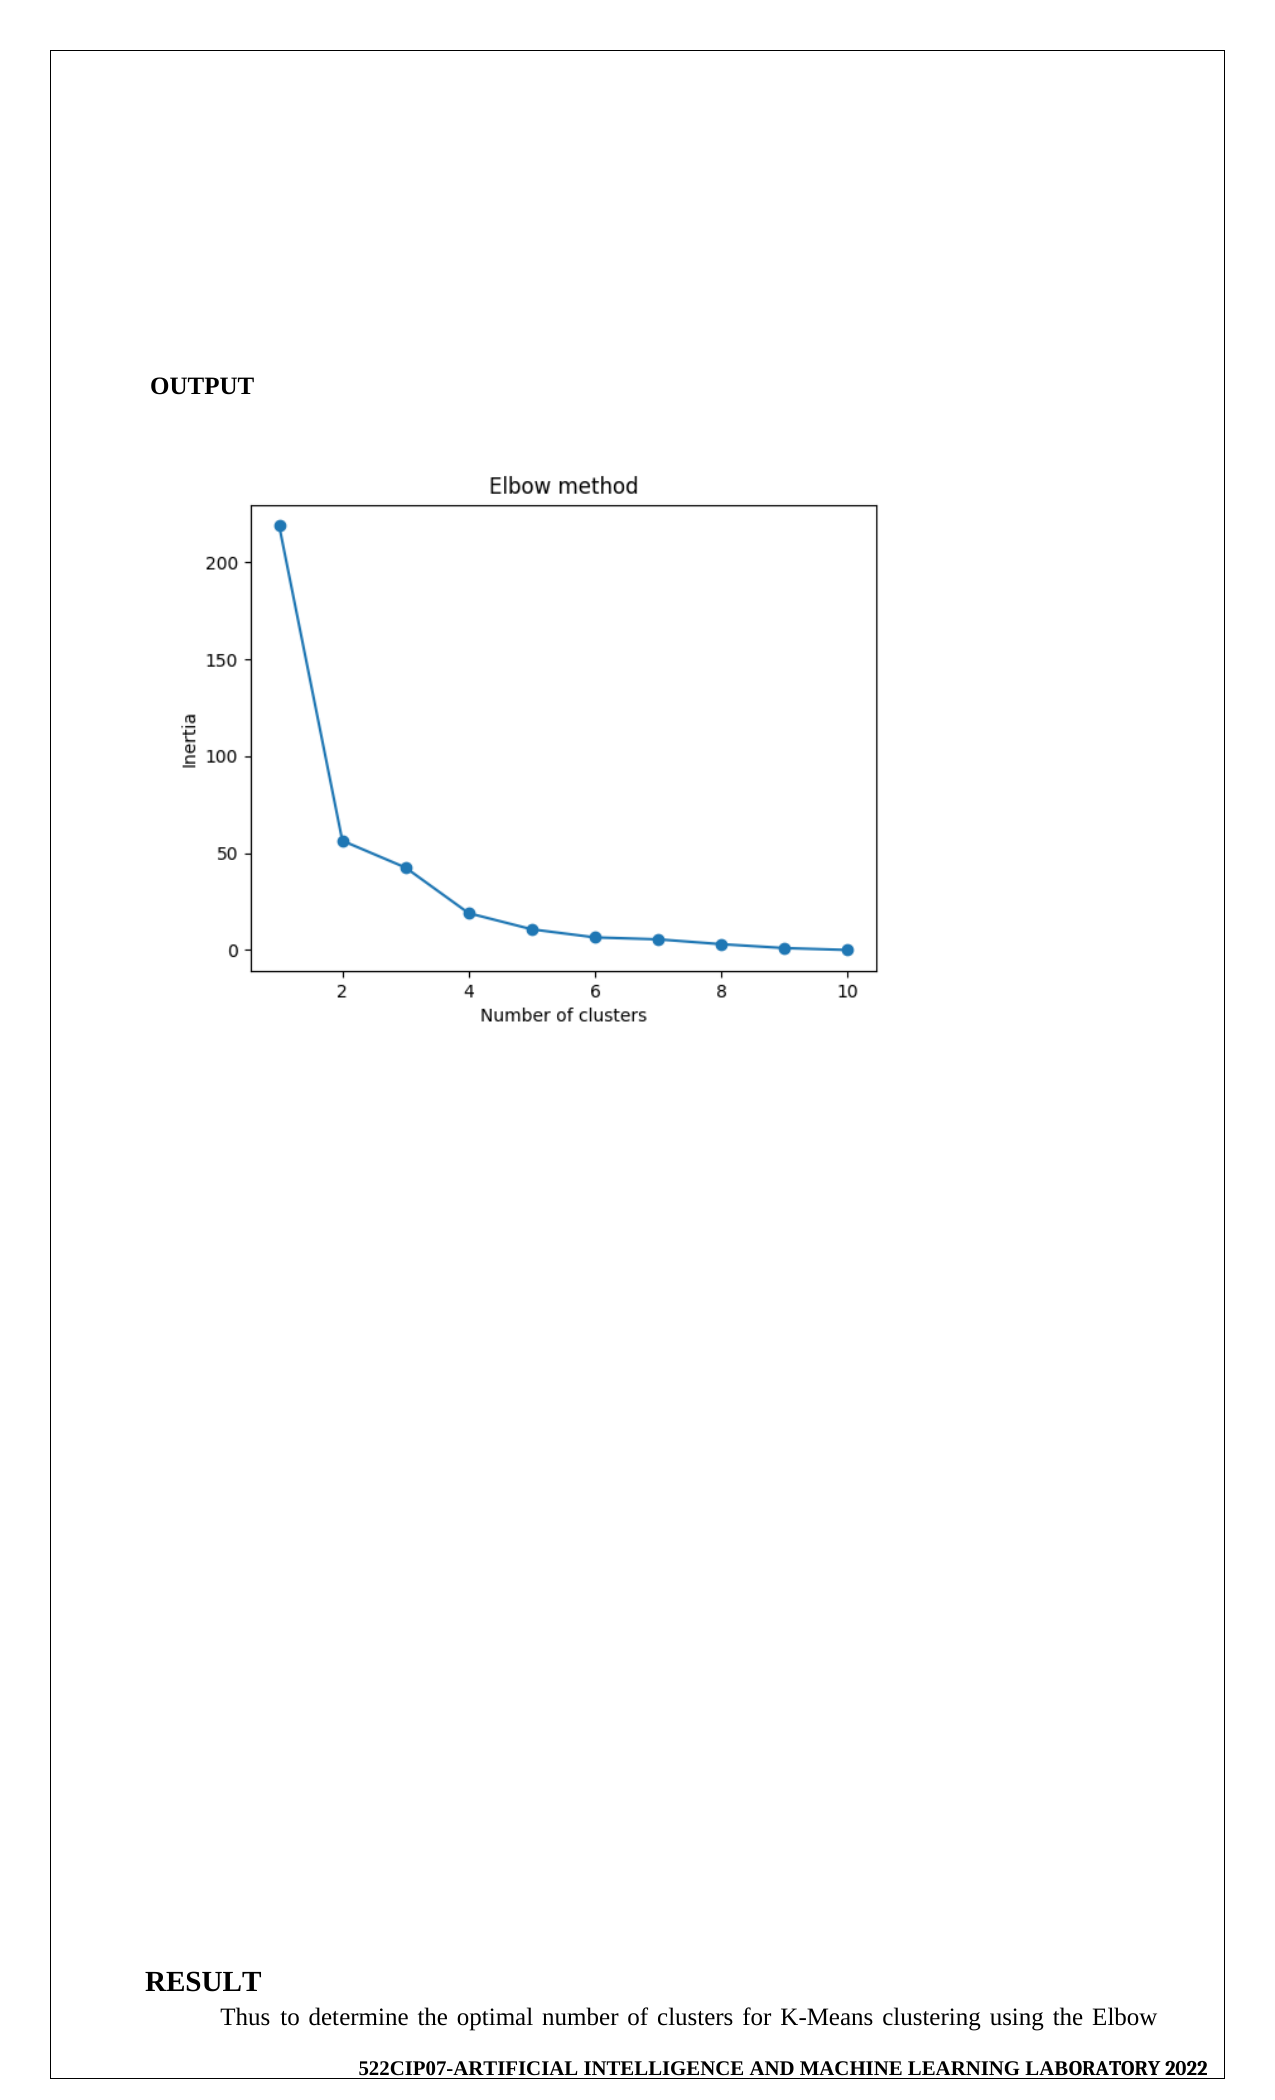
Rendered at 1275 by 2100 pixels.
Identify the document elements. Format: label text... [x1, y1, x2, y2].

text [150, 2002, 1158, 2031]
picture [150, 432, 957, 1038]
text OUTPUT [150, 371, 1158, 399]
text RESULT [64, 1964, 1158, 1997]
